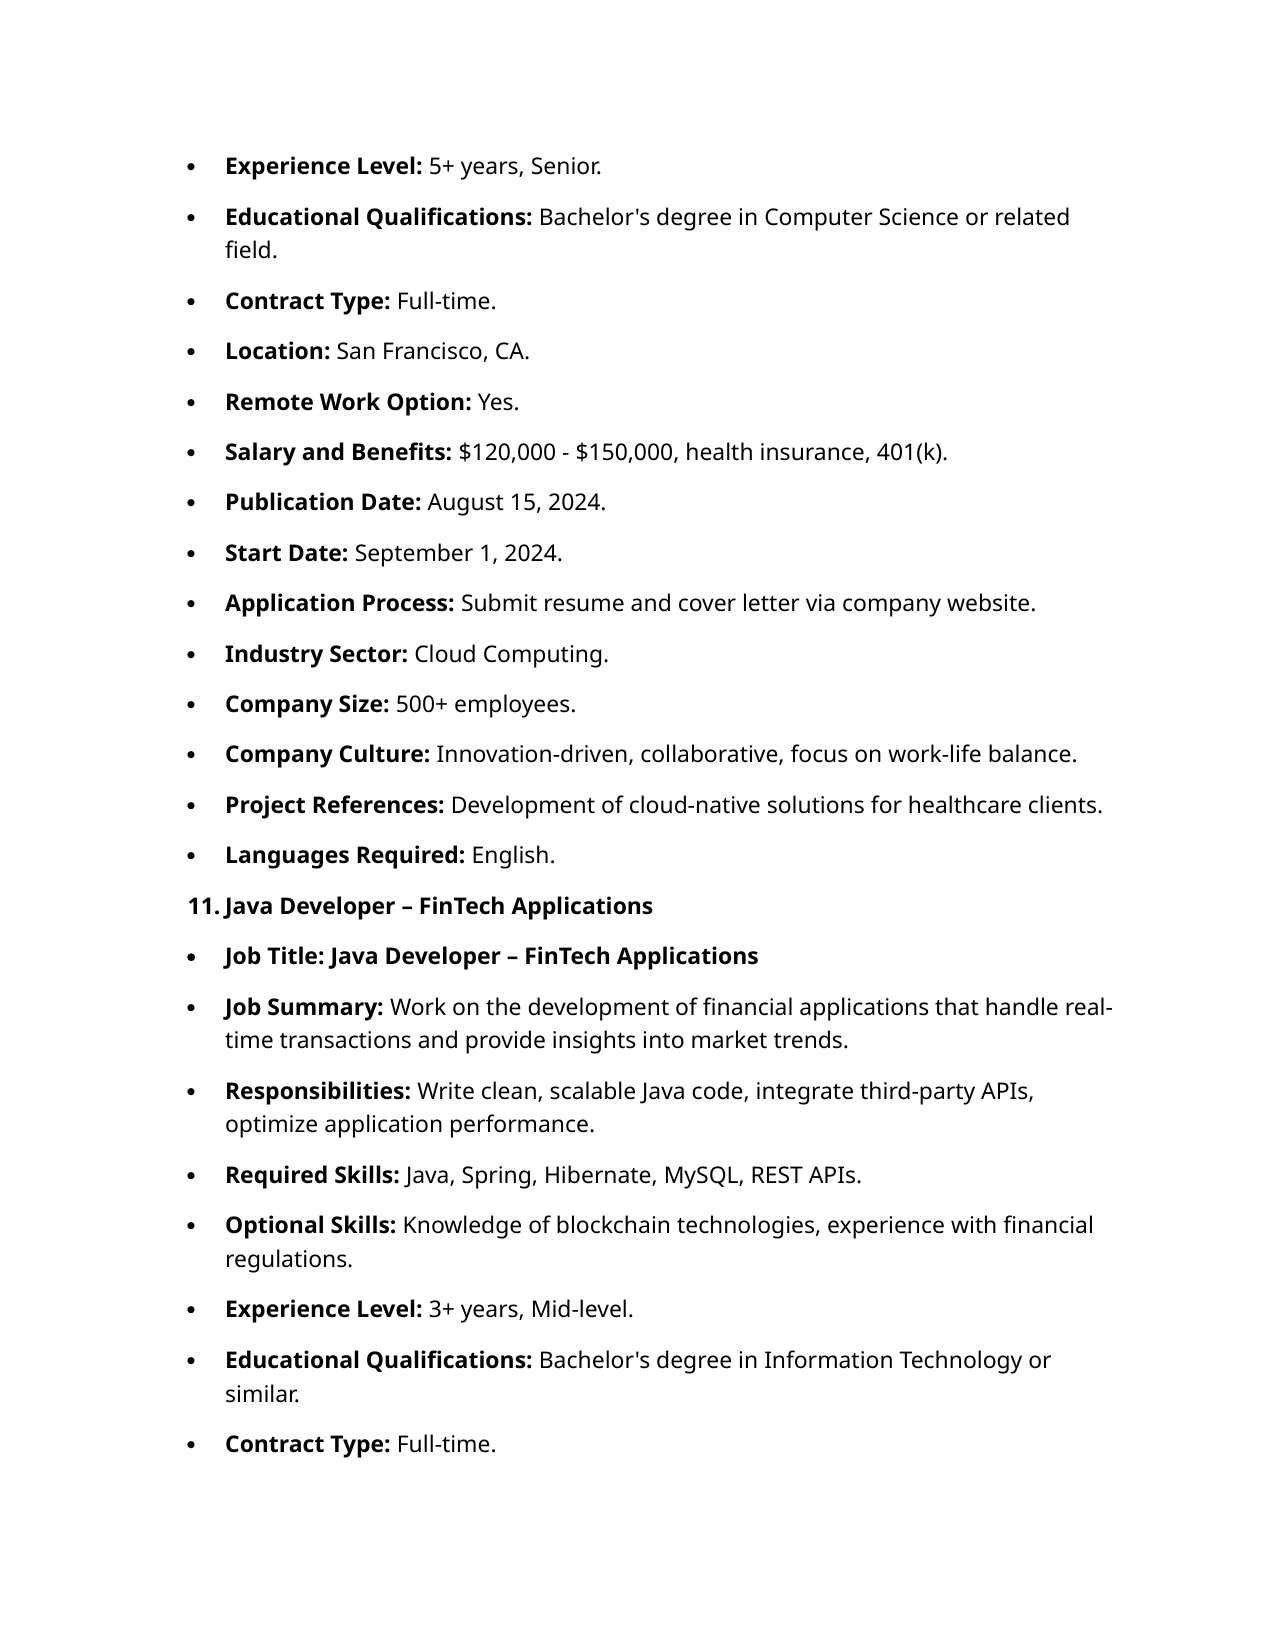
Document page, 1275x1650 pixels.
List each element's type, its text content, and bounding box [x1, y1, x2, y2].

list Languages Required: English. [187, 839, 1125, 870]
list Responsibilities: Write clean, scalable Java code, integrate third-party APIs, optimize application performance. [187, 1074, 1125, 1139]
list Company Culture: Innovation-driven, collaborative, focus on work-life balance. [187, 738, 1125, 769]
list Contract Type: Full-time. [187, 1428, 1125, 1459]
list Optional Skills: Knowledge of blockchain technologies, experience with financial regulations. [187, 1209, 1125, 1274]
list Industry Sector: Cloud Computing. [187, 637, 1125, 669]
list Required Skills: Java, Spring, Hibernate, MySQL, REST APIs. [187, 1159, 1125, 1190]
list Location: San Francisco, CA. [187, 335, 1125, 366]
list Application Process: Submit resume and cover letter via company website. [187, 587, 1125, 618]
list Educational Qualifications: Bachelor's degree in Computer Science or related field. [187, 200, 1125, 265]
list Experience Level: 3+ years, Mid-level. [187, 1293, 1125, 1324]
list Remote Work Option: Yes. [187, 385, 1125, 417]
list Educational Qualifications: Bachelor's degree in Information Technology or similar. [187, 1344, 1125, 1409]
list Salary and Benefits: $120,000 - $150,000, health insurance, 401(k). [187, 436, 1125, 467]
list Start Date: September 1, 2024. [187, 537, 1125, 568]
list Publication Date: August 15, 2024. [187, 486, 1125, 517]
list Contract Type: Full-time. [187, 284, 1125, 316]
list Company Size: 500+ employees. [187, 688, 1125, 719]
list Project References: Development of cloud-native solutions for healthcare clients. [187, 789, 1125, 820]
list Java Developer – FinTech Applications [187, 889, 1125, 921]
list Experience Level: 5+ years, Senior. [187, 150, 1125, 181]
list Job Summary: Work on the development of financial applications that handle real-time transactions and provide insights into market trends. [187, 990, 1125, 1055]
list Job Title: Java Developer – FinTech Applications [187, 940, 1125, 971]
